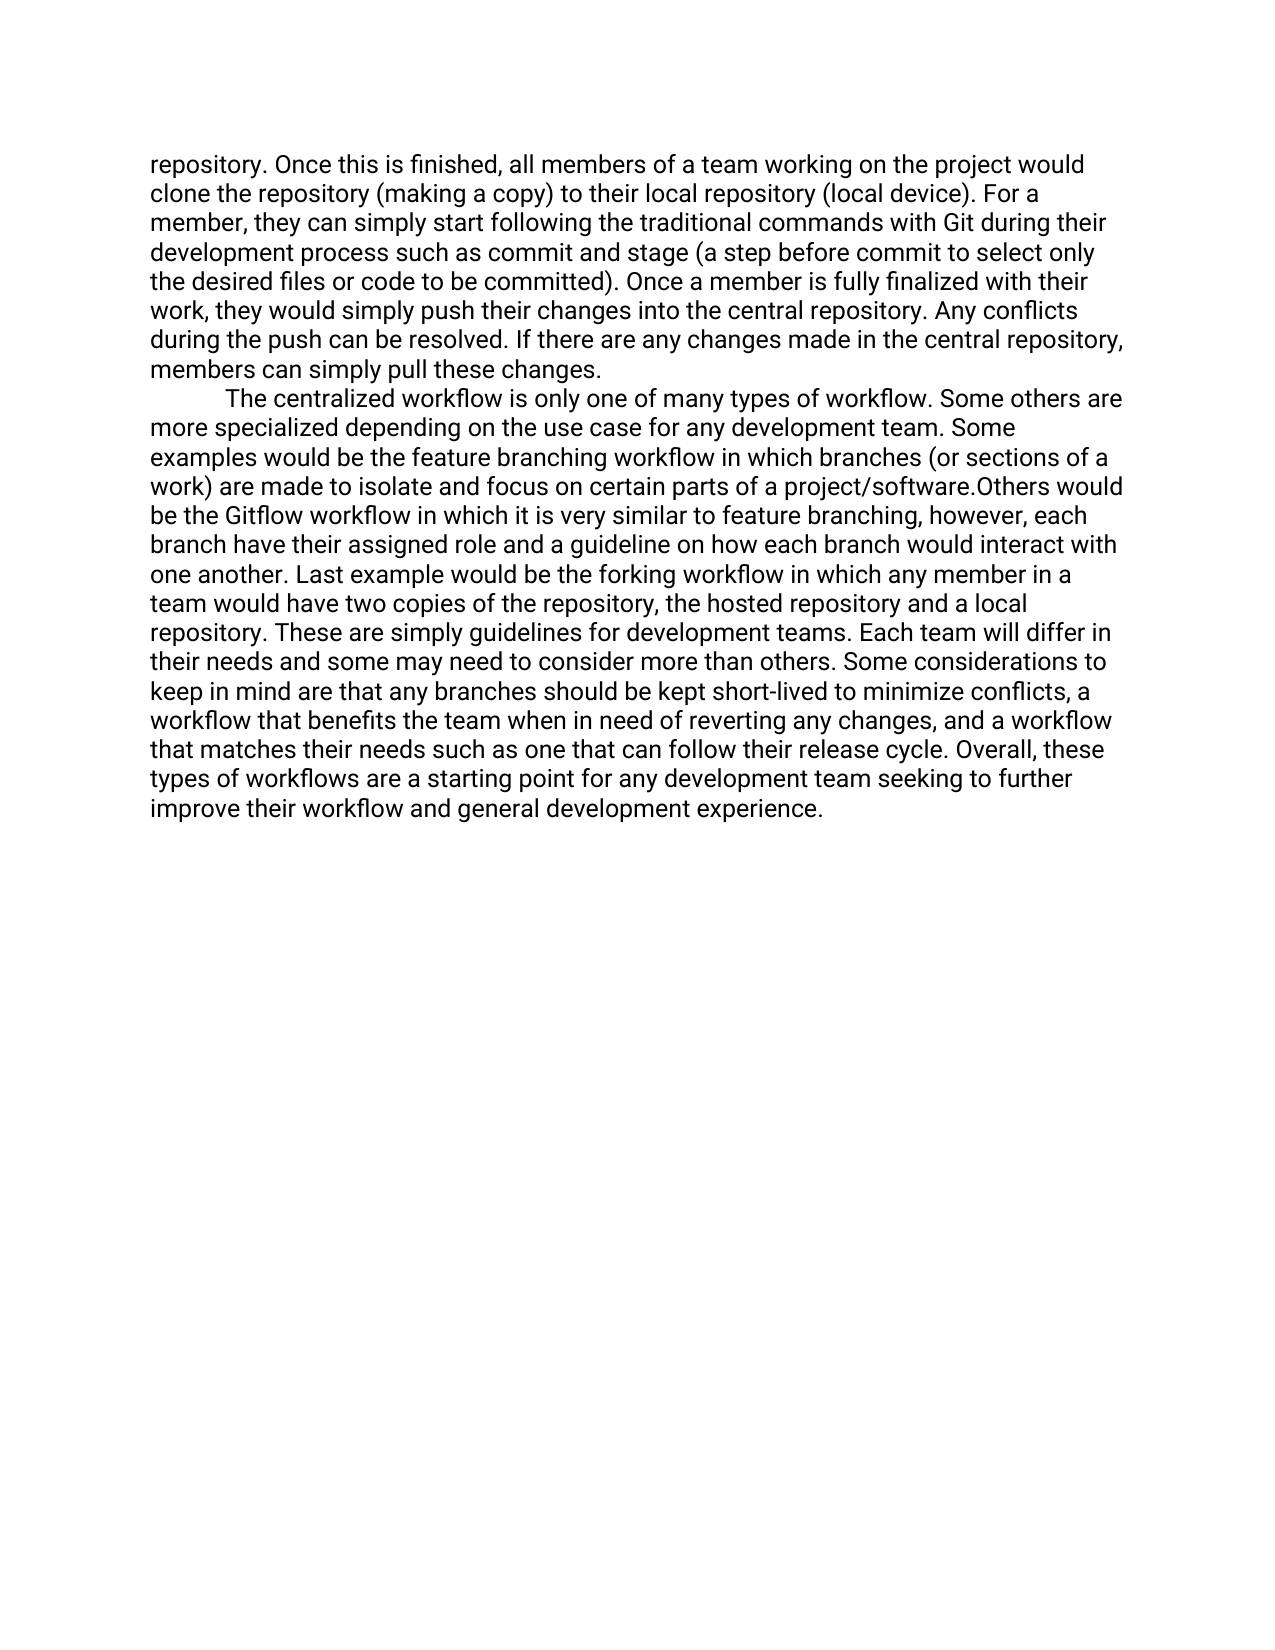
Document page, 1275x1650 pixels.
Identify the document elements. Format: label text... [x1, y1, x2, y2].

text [150, 150, 1125, 384]
text The centralized workflow is only one of many types of workflow. Some others are more specialized depending on the use case for any development team. Some examples would be the feature branching workflow in which branches (or sections of a work) are made to isolate and focus on certain parts of a project/software.Others would be the Gitflow workflow in which it is very similar to feature branching, however, each branch have their assigned role and a guideline on how each branch would interact with one another. Last example would be the forking workflow in which any member in a team would have two copies of the repository, the hosted repository and a local repository. These are simply guidelines for development teams. Each team will differ in their needs and some may need to consider more than others. Some considerations to keep in mind are that any branches should be kept short-lived to minimize conflicts, a workflow that benefits the team when in need of reverting any changes, and a workflow that matches their needs such as one that can follow their release cycle. Overall, these types of workflows are a starting point for any development team seeking to further improve their workflow and general development experience. [150, 384, 1125, 823]
